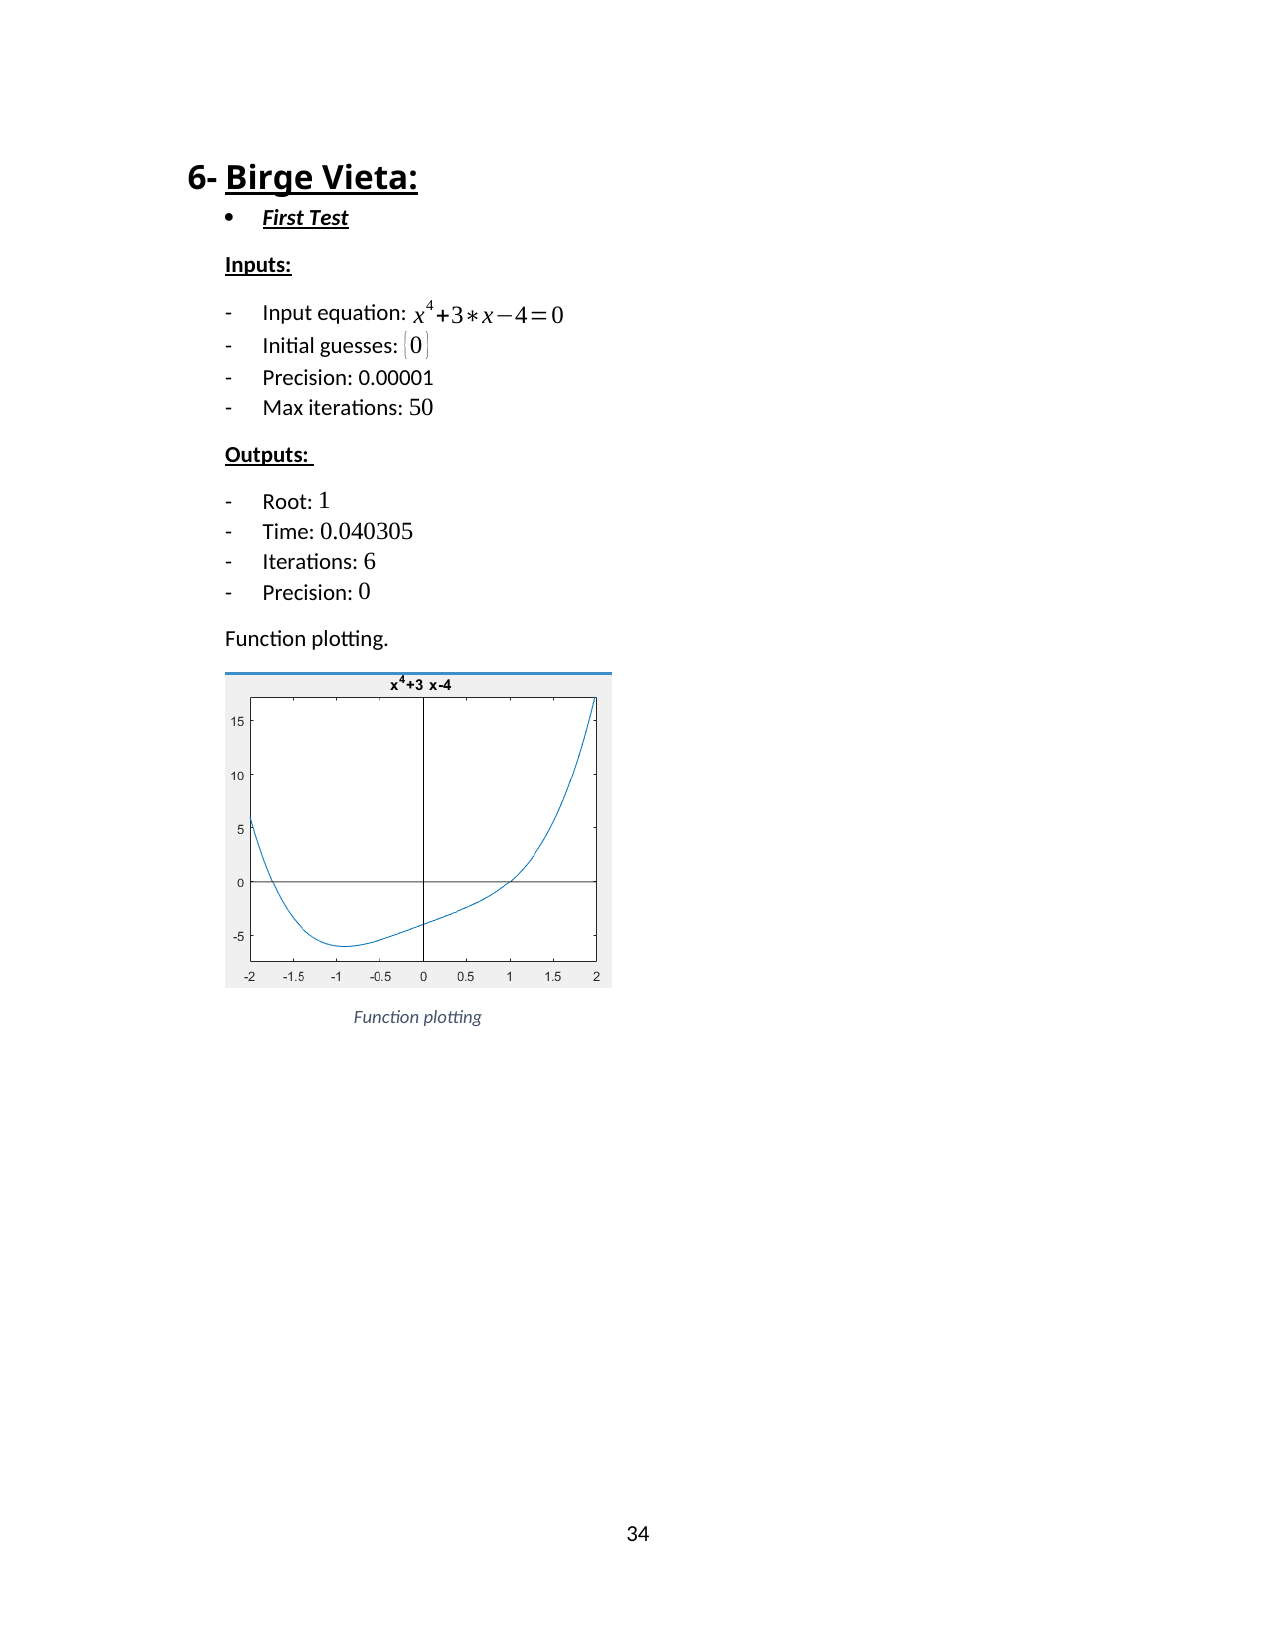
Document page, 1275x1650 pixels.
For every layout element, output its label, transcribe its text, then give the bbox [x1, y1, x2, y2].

list Precision: [225, 578, 1125, 606]
list First Test [225, 203, 1125, 231]
list Max iterations: [225, 393, 1125, 421]
text Function plotting. [225, 624, 1125, 652]
list Initial guesses: [225, 330, 1125, 361]
list Precision: 0.00001 [225, 363, 1125, 391]
picture [225, 672, 612, 988]
list Time: [225, 517, 1125, 545]
list Iterations: [225, 547, 1125, 575]
text Inputs: [225, 250, 1125, 278]
list Root: [225, 487, 1125, 515]
text Outputs: [225, 440, 1125, 468]
list Input equation: [225, 297, 1125, 328]
subtitle Birge Vieta: [187, 154, 1125, 199]
